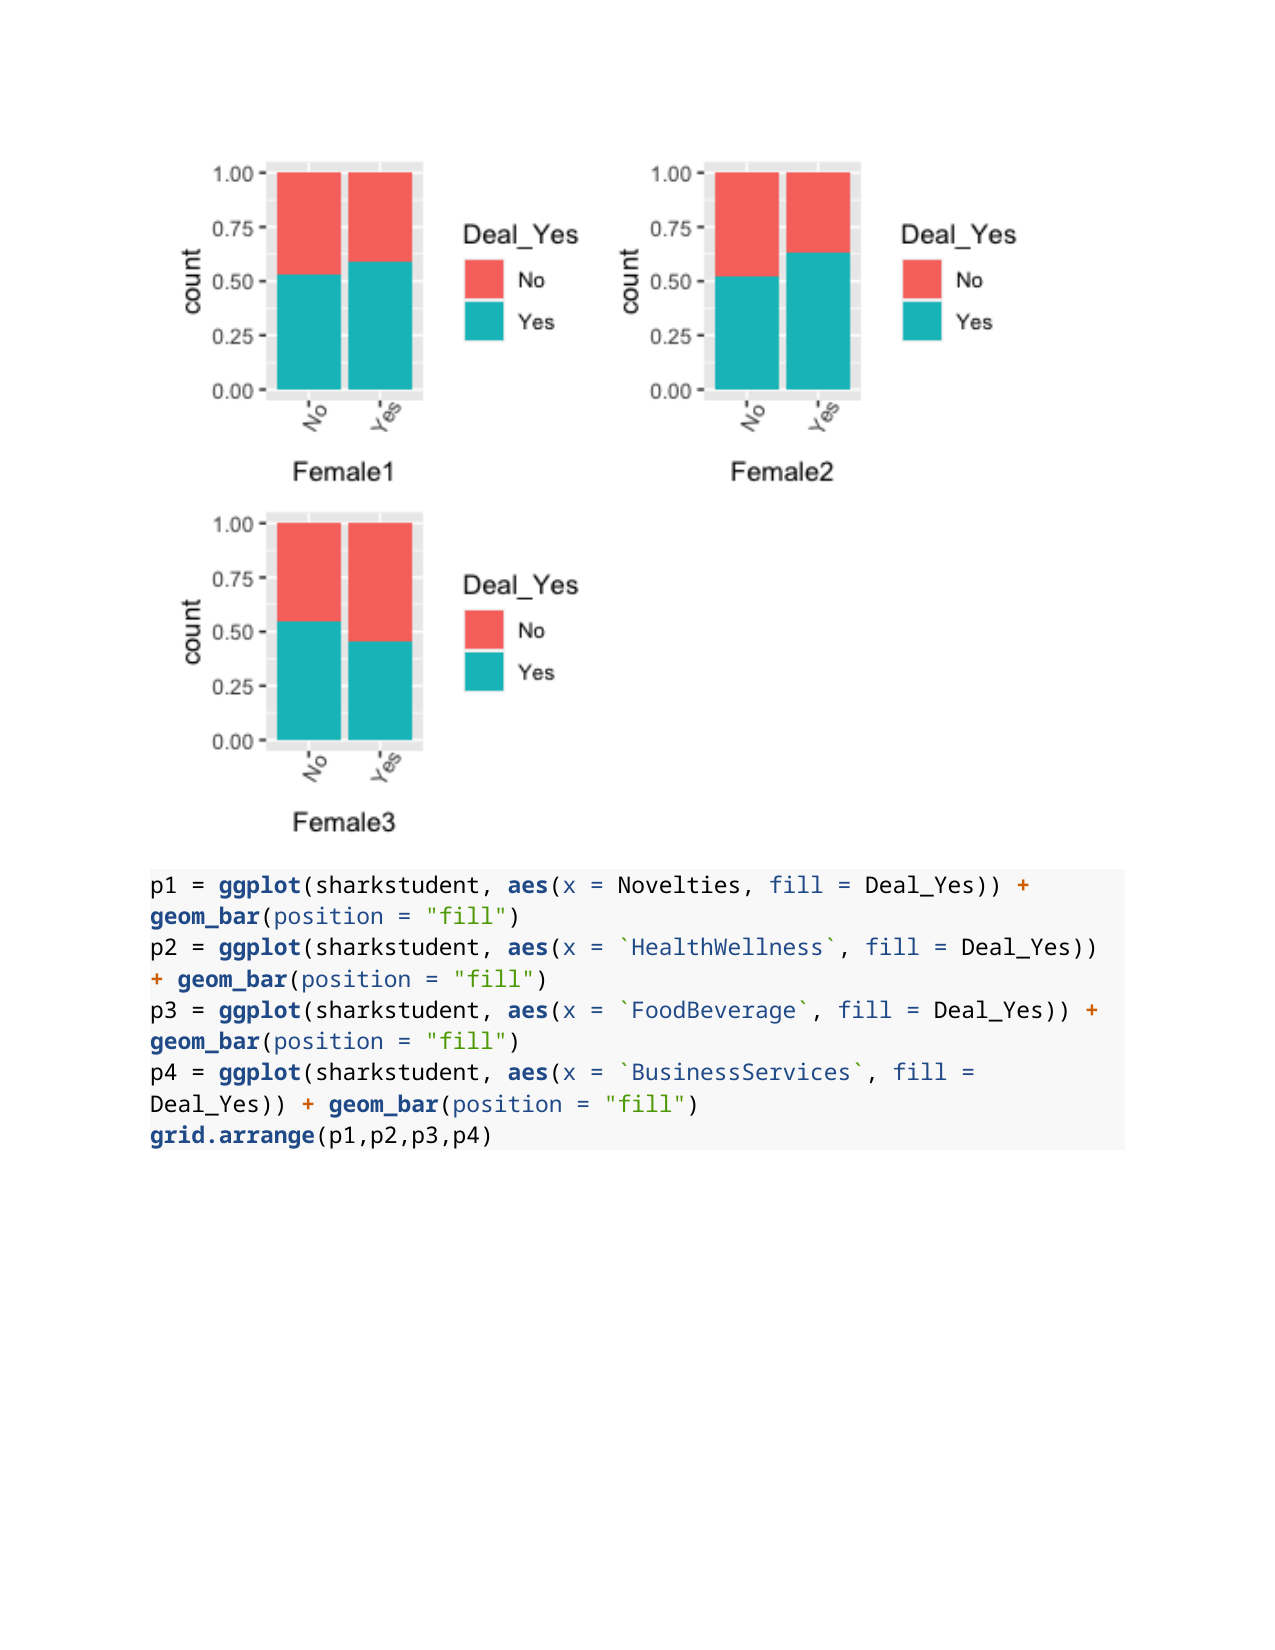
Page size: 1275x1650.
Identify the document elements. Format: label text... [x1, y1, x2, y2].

picture [168, 150, 1044, 850]
text p1 = ggplot(sharkstudent, aes(x = Novelties, fill = Deal_Yes)) + geom_bar(position = "fill") p2 = ggplot(sharkstudent, aes(x = `HealthWellness`, fill = Deal_Yes)) + geom_bar(position = "fill") p3 = ggplot(sharkstudent, aes(x = `FoodBeverage`, fill = Deal_Yes)) + geom_bar(position = "fill") p4 = ggplot(sharkstudent, aes(x = `BusinessServices`, fill = Deal_Yes)) + geom_bar(position = "fill") grid.arrange(p1,p2,p3,p4) [150, 869, 1125, 1150]
